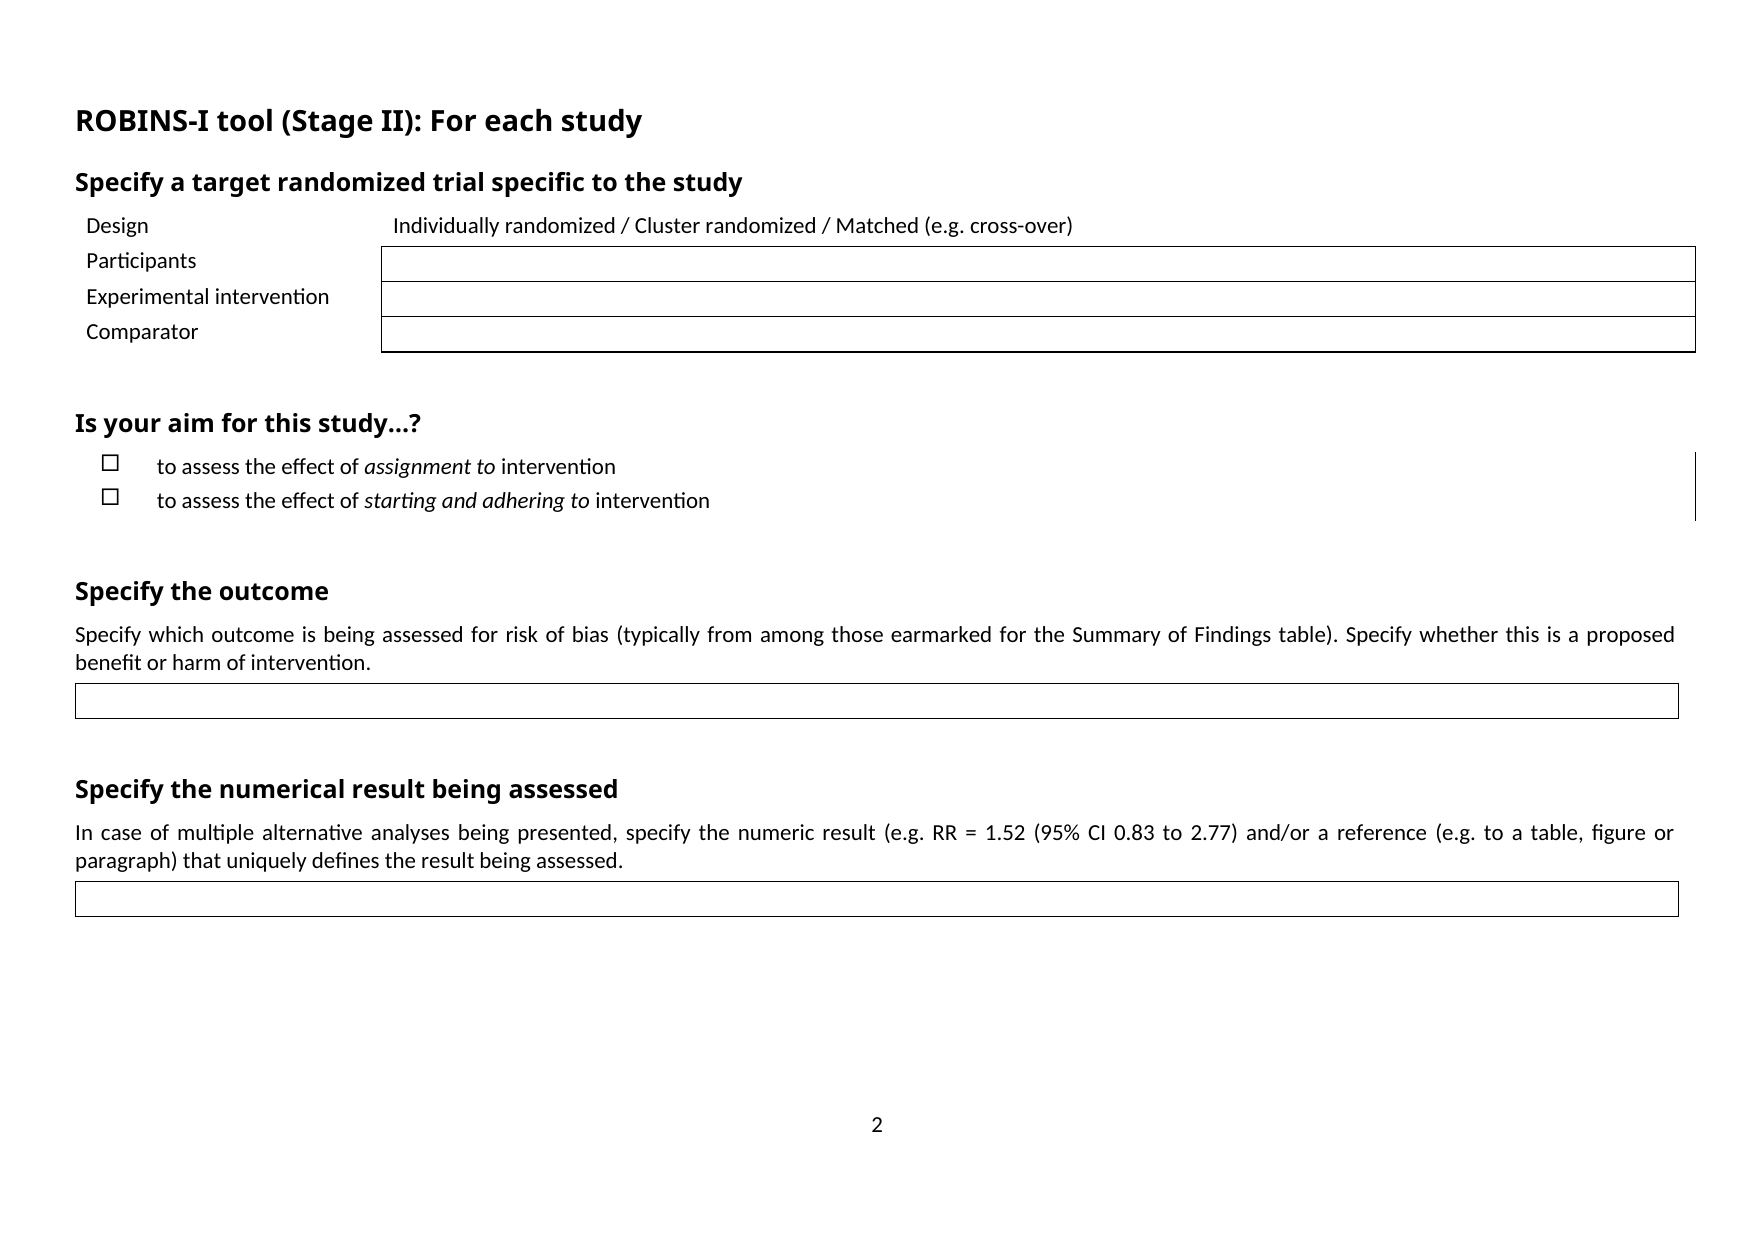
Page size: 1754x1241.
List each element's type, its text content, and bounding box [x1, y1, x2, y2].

subtitle Specify the numerical result being assessed [75, 772, 1679, 806]
table_header Individually randomized / Cluster randomized / Matched (e.g. cross-over) [382, 211, 1696, 246]
text In case of multiple alternative analyses being presented, specify the numeric result (e.g. RR = 1.52 (95% CI 0.83 to 2.77) and/or a reference (e.g. to a table, figure or paragraph) that uniquely defines the result being assessed. [75, 818, 1679, 874]
table_header to assess the effect of assignment to intervention [145, 452, 1695, 486]
table_cell Comparator [75, 316, 381, 351]
table_header Design [75, 211, 382, 246]
table_cell to assess the effect of starting and adhering to intervention [145, 486, 1695, 521]
subtitle ROBINS-I tool (Stage II): For each study [75, 100, 1679, 140]
table_header [75, 452, 145, 486]
table_cell [382, 247, 1695, 281]
table_cell Participants [75, 246, 381, 281]
table_cell [382, 282, 1695, 316]
table_cell [75, 486, 145, 521]
table_header [76, 882, 1678, 916]
table_header [76, 684, 1678, 718]
subtitle Specify a target randomized trial specific to the study [75, 165, 1679, 199]
subtitle Is your aim for this study…? [75, 406, 1679, 439]
subtitle Specify the outcome [75, 574, 1679, 608]
table_cell [382, 317, 1695, 351]
text Specify which outcome is being assessed for risk of bias (typically from among those earmarked for the Summary of Findings table). Specify whether this is a proposed benefit or harm of intervention. [75, 620, 1679, 676]
table_cell Experimental intervention [75, 281, 381, 316]
